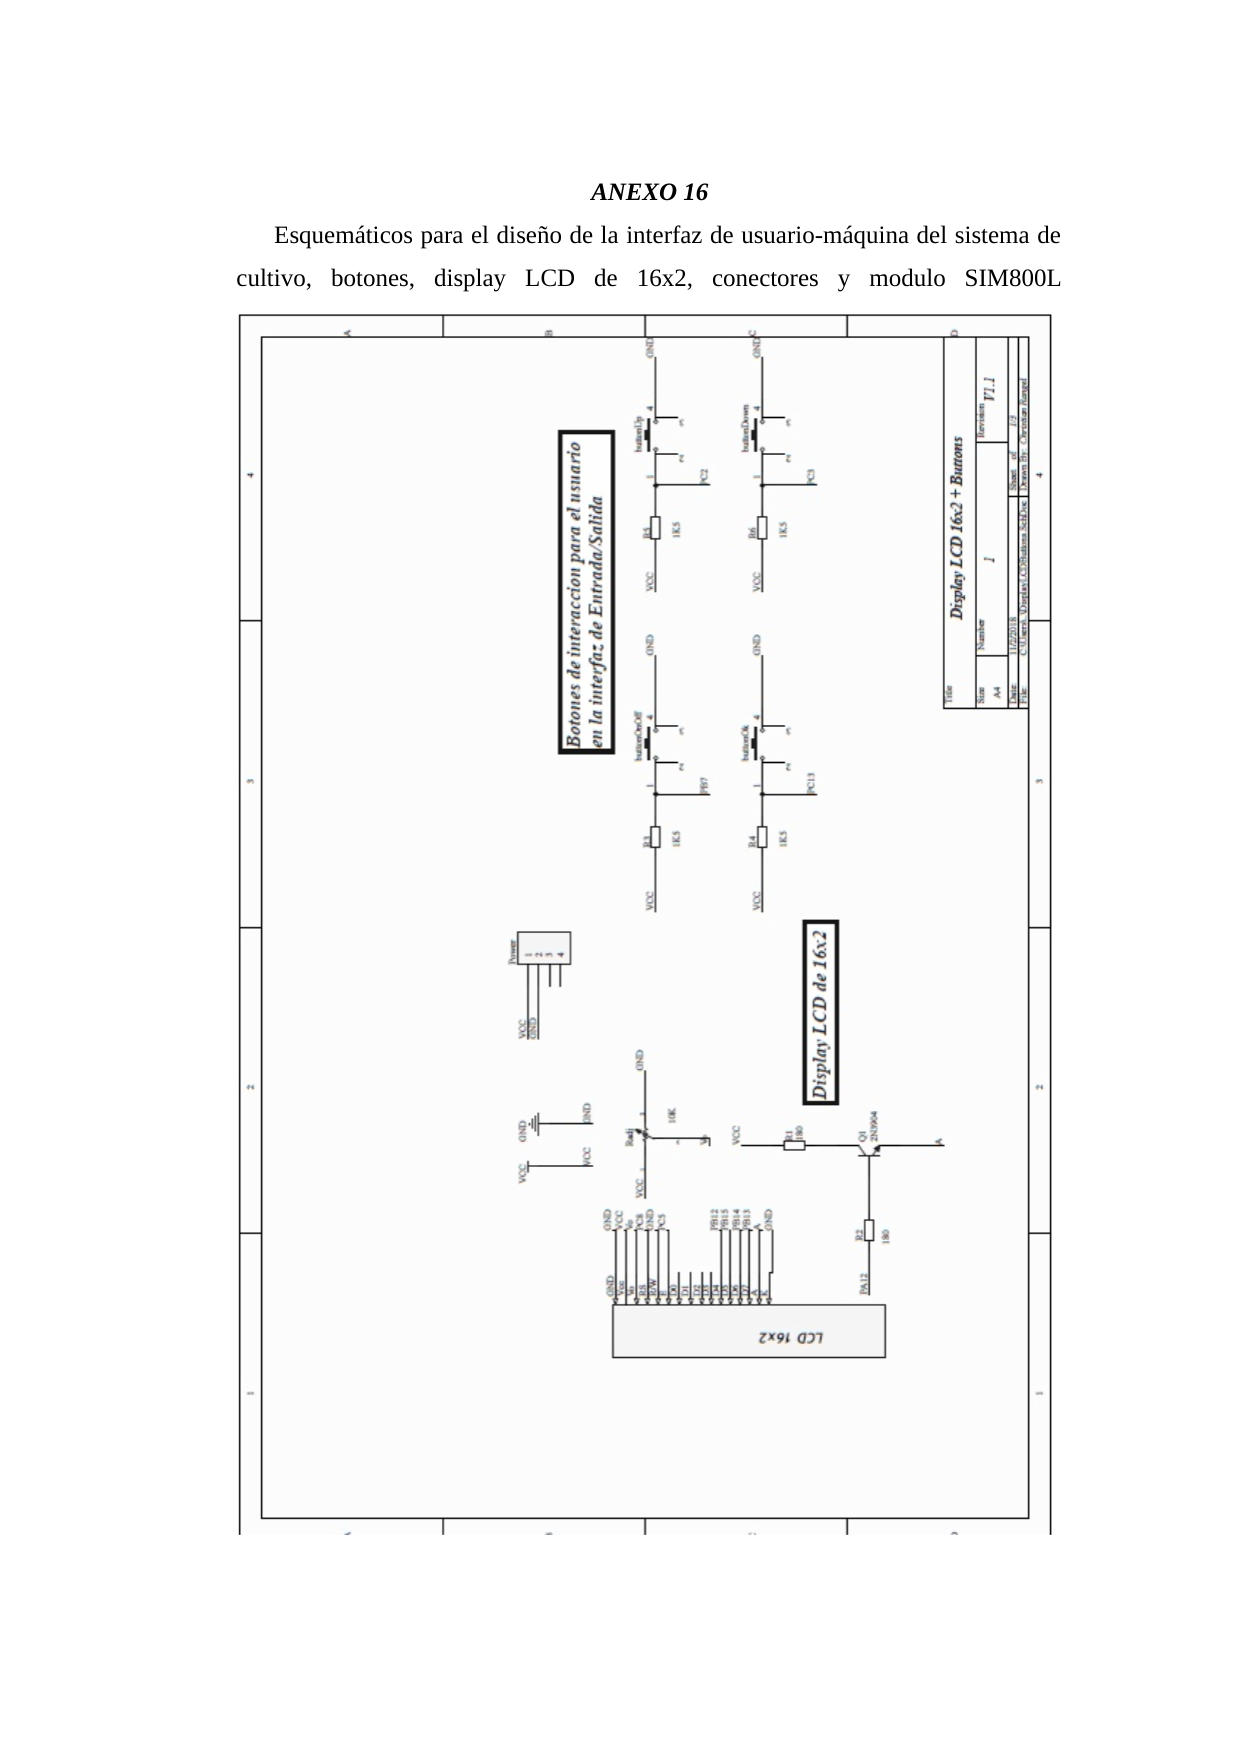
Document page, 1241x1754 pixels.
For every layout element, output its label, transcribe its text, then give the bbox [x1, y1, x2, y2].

picture [238, 313, 1055, 1534]
subtitle ANEXO 16 [236, 177, 1063, 206]
